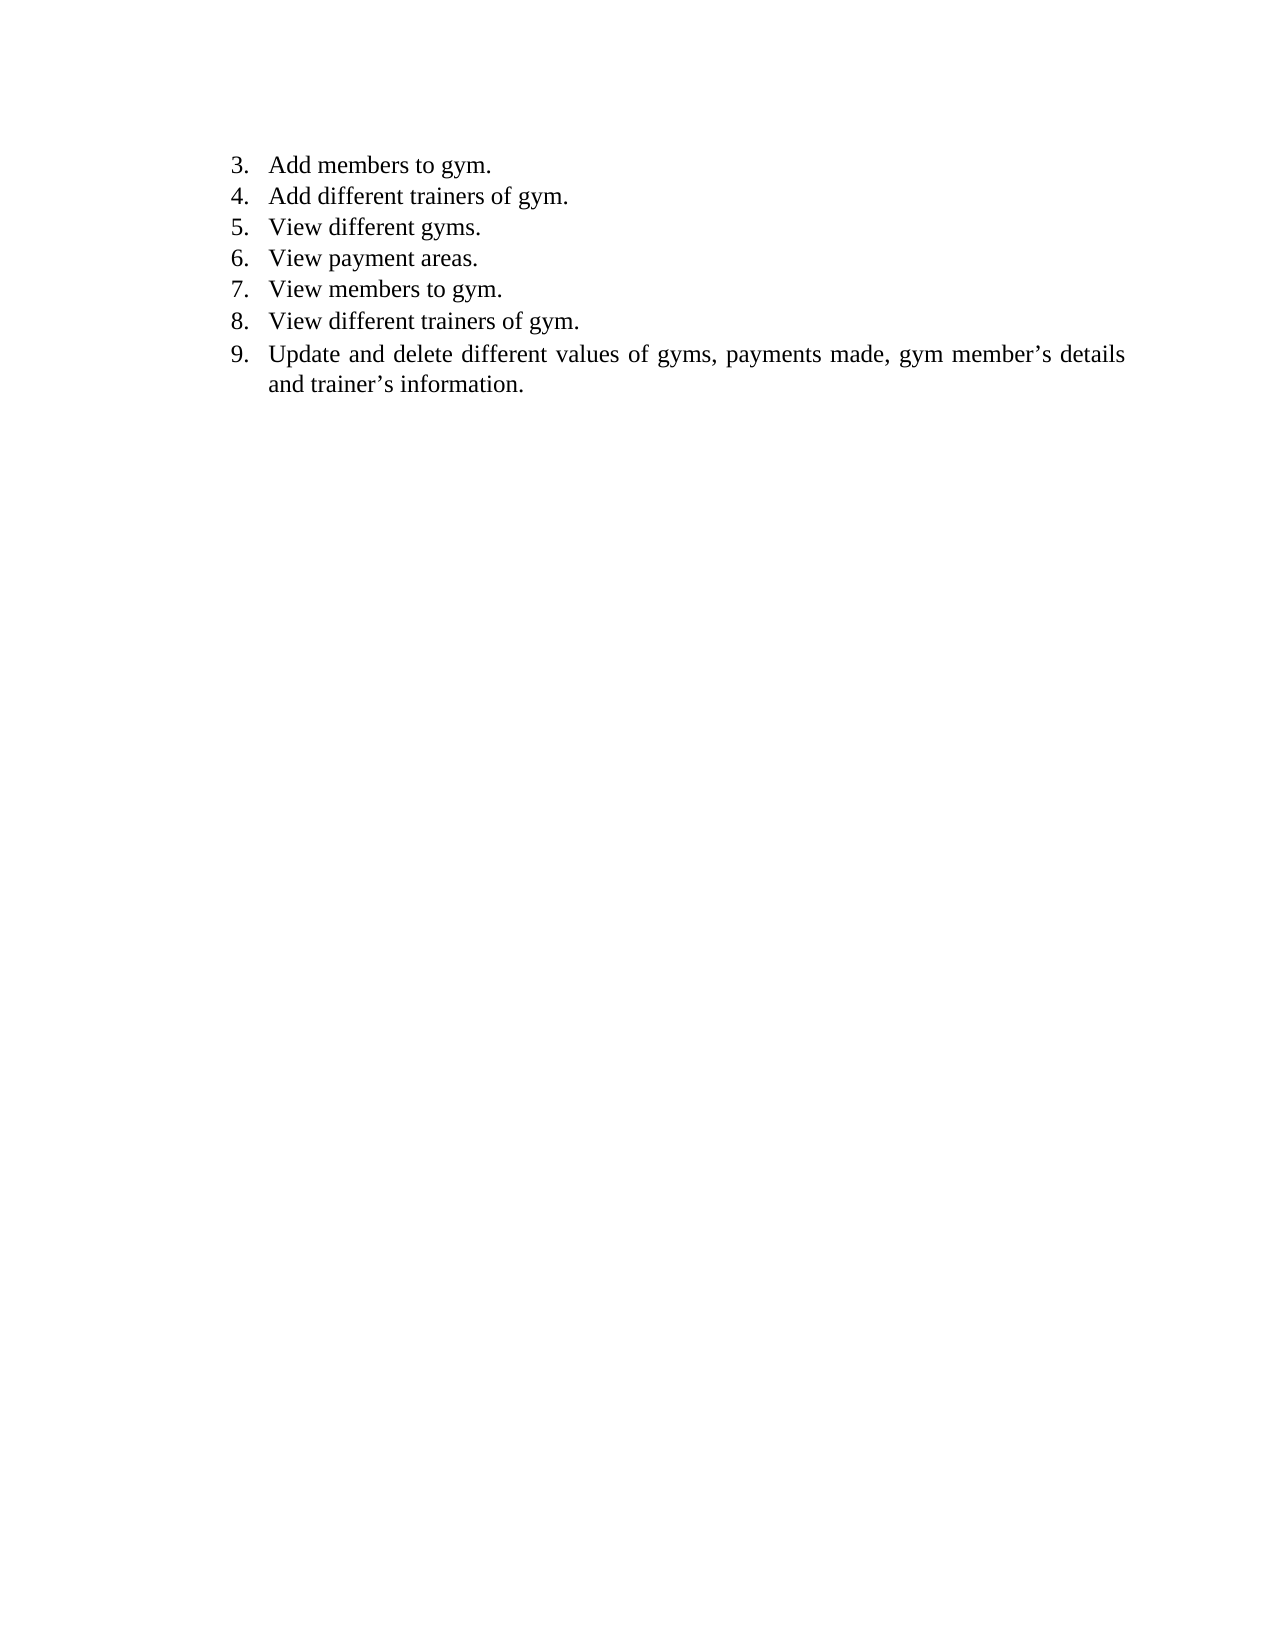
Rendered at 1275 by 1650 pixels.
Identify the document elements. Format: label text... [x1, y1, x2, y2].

list View different trainers of gym. [231, 306, 1126, 334]
list View members to gym. [231, 274, 1126, 303]
list Add members to gym. [231, 150, 1126, 179]
list View different gyms. [231, 212, 1126, 241]
list View payment areas. [231, 243, 1126, 272]
list Update and delete different values of gyms, payments made, gym member’s details and trainer’s information. [231, 339, 1126, 397]
list Add different trainers of gym. [231, 181, 1126, 210]
